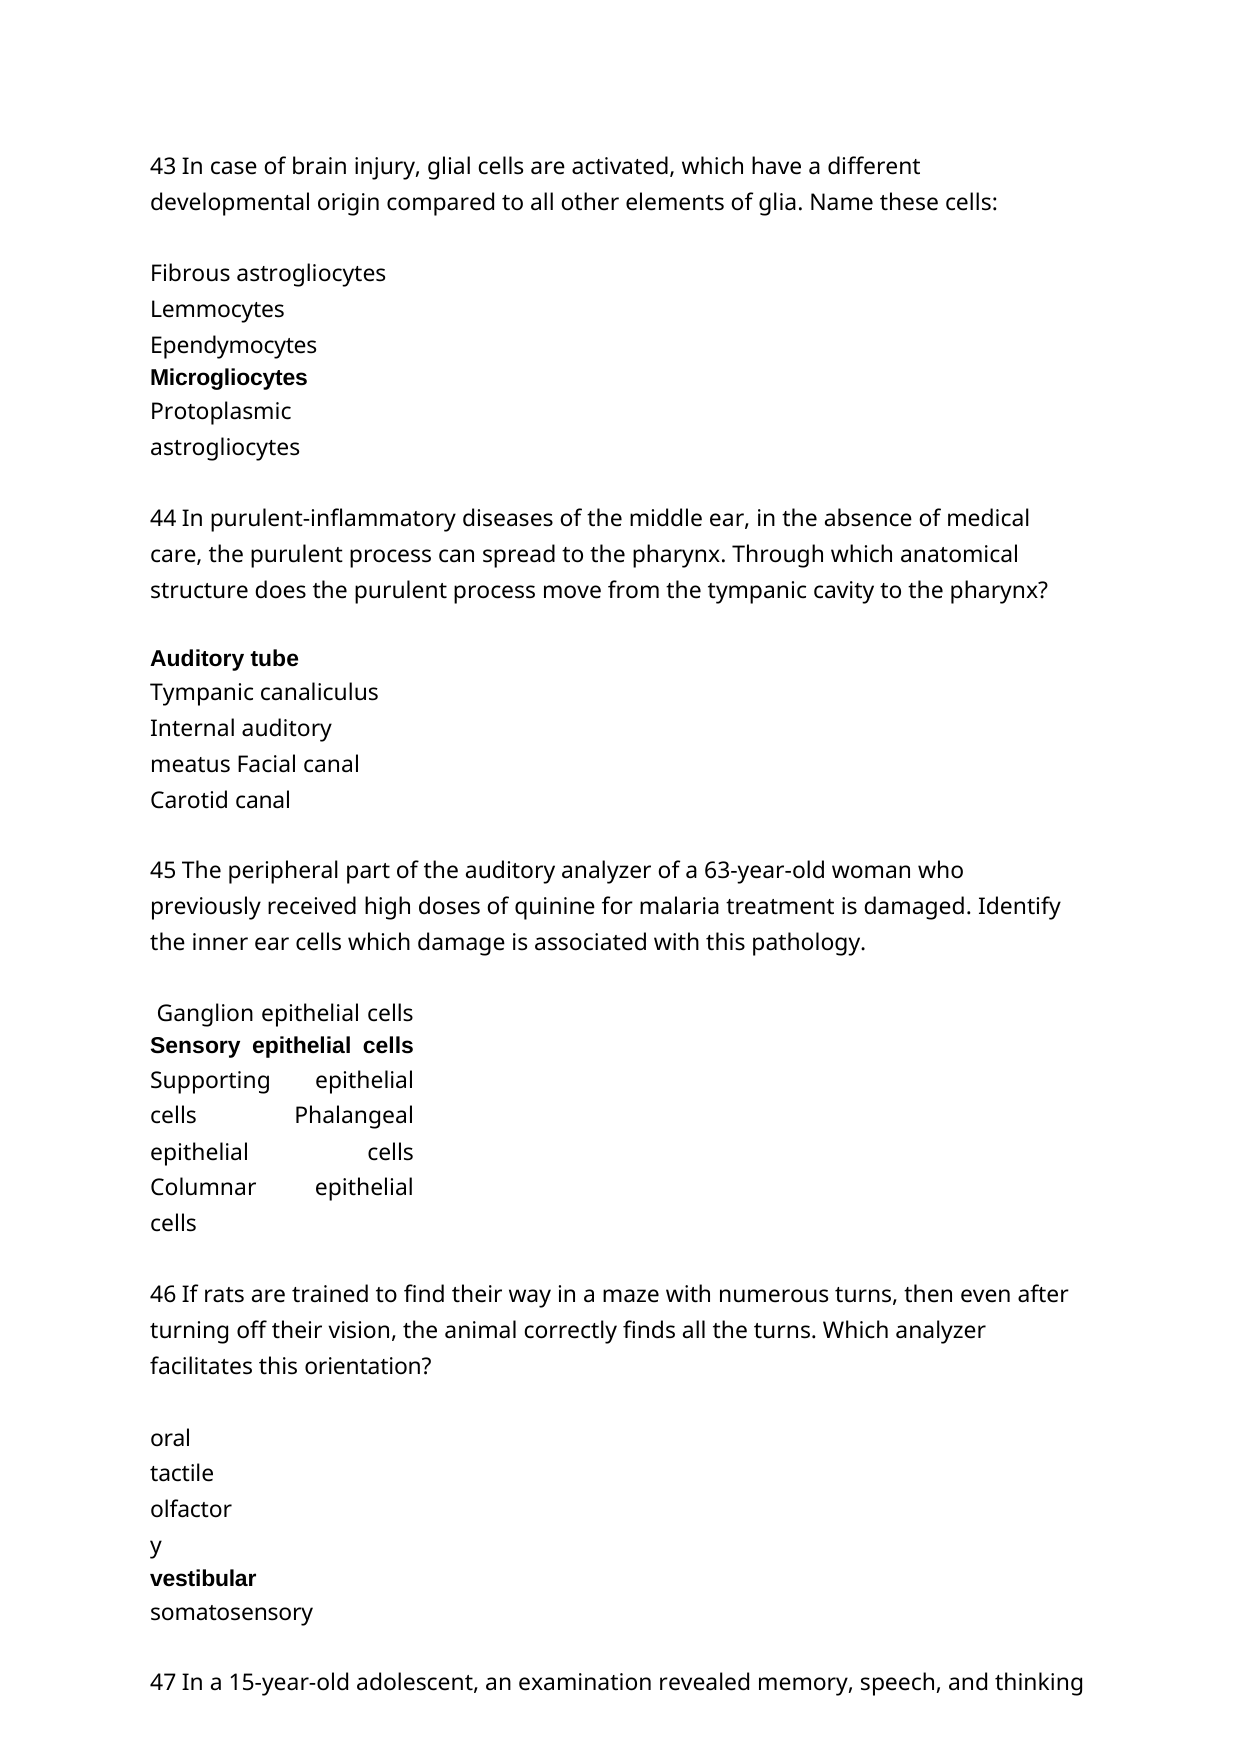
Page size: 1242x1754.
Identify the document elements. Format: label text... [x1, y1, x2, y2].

text oral tactile olfactory [150, 1421, 237, 1561]
list The peripheral part of the auditory analyzer of a 63-year-old woman who previously received high doses of quinine for malaria treatment is damaged. Identify the inner ear cells which damage is associated with this pathology. [150, 854, 1076, 957]
text somatosensory [150, 1596, 1094, 1627]
text Fibrous astrogliocytes Lemmocytes Ependymocytes Microgliocytes Protoplasmic astrogliocytes [150, 257, 429, 462]
list In purulent-inflammatory diseases of the middle ear, in the absence of medical care, the purulent process can spread to the pharynx. Through which anatomical structure does the purulent process move from the tympanic cavity to the pharynx? [150, 502, 1069, 605]
text vestibular [150, 1565, 1094, 1592]
text Ganglion epithelial cells Sensory epithelial cells Supporting epithelial cells Phalangeal epithelial cells Columnar epithelial cells [150, 997, 414, 1238]
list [150, 1666, 1088, 1697]
text Carotid canal [150, 784, 1094, 815]
list In case of brain injury, glial cells are activated, which have a different developmental origin compared to all other elements of glia. Name these cells: [150, 150, 1032, 217]
list If rats are trained to find their way in a maze with numerous turns, then even after turning off their vision, the animal correctly finds all the turns. Which analyzer facilitates this orientation? [150, 1278, 1082, 1382]
text Auditory tube Tympanic canaliculus Internal auditory meatus Facial canal [150, 645, 396, 779]
